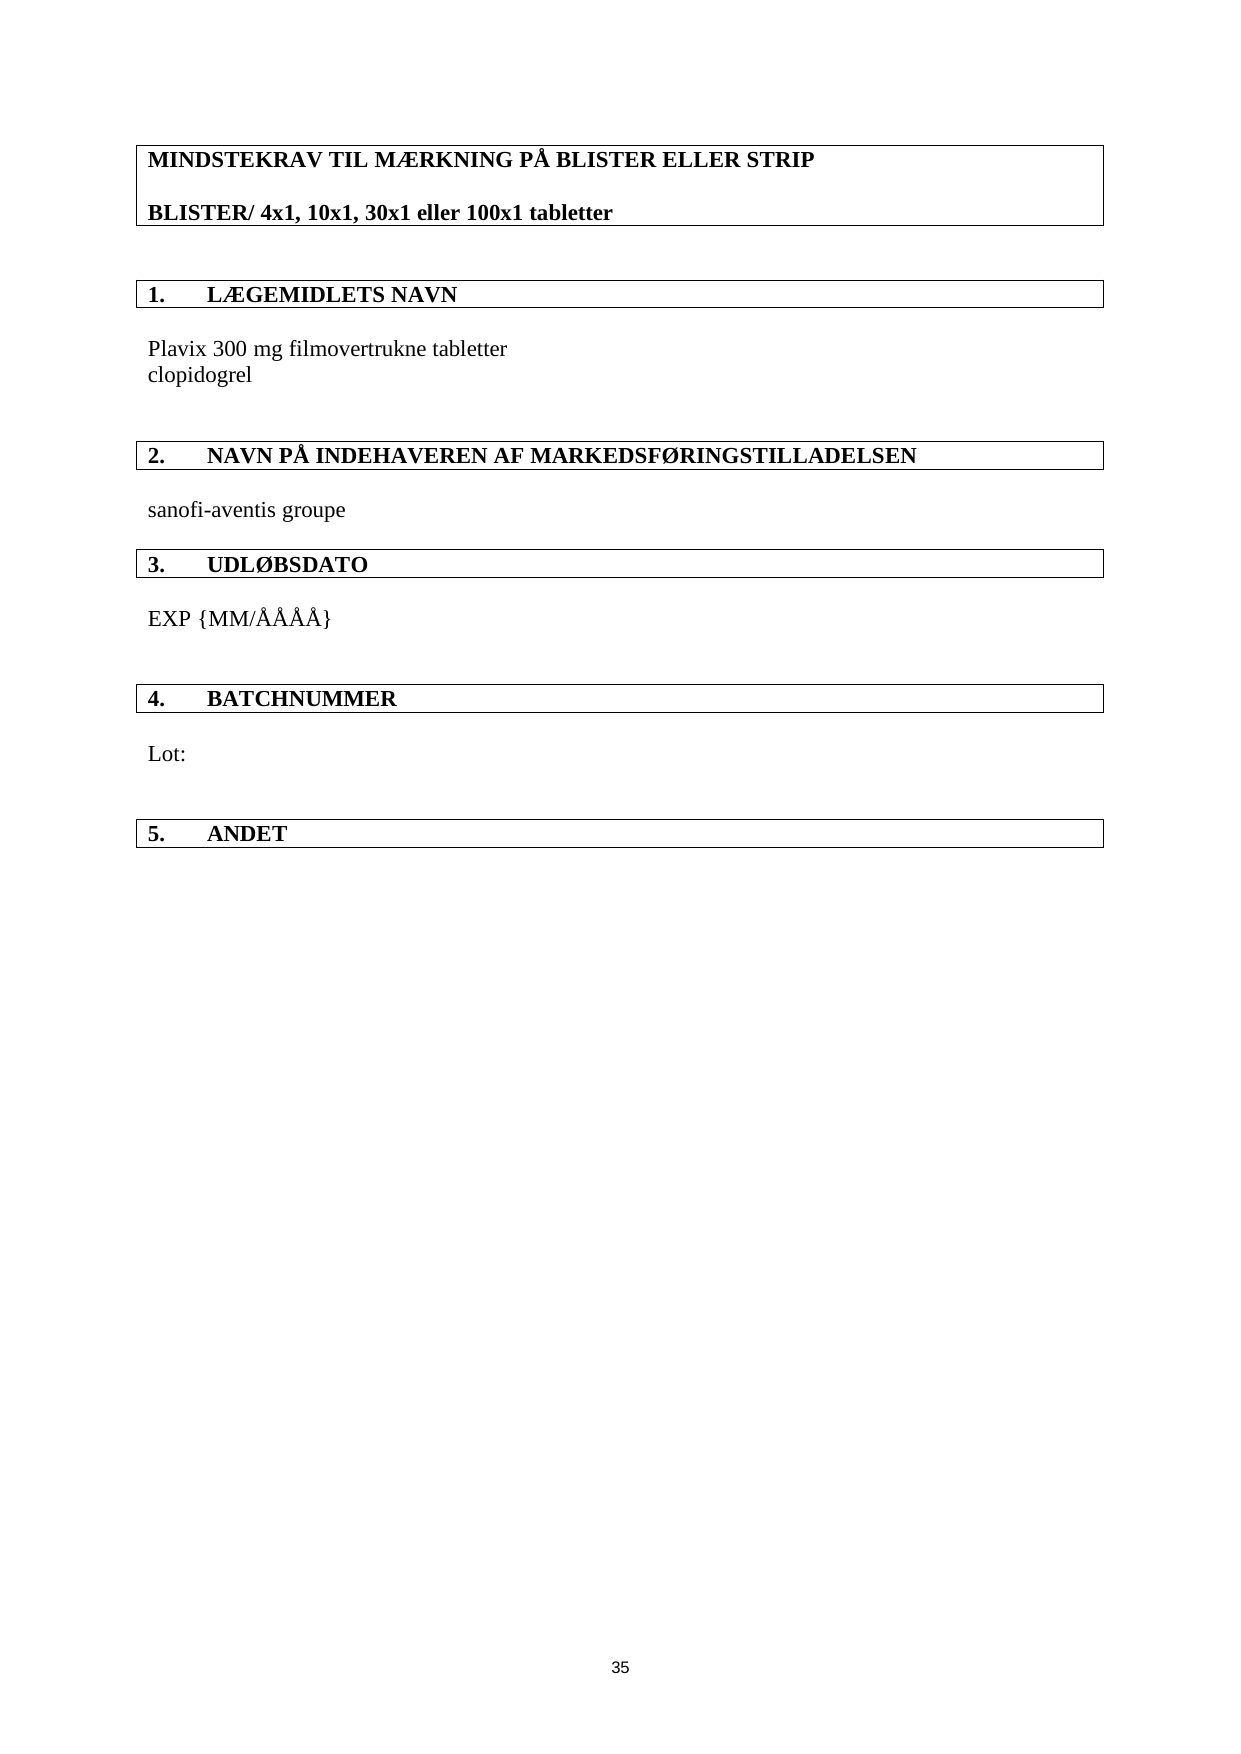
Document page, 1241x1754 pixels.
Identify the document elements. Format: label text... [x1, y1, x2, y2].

table_header 3. UDLØBSDATO [137, 550, 1103, 577]
text sanofi-aventis groupe [148, 496, 1092, 523]
table_header 4. BATCHNUMMER [137, 685, 1103, 712]
text clopidogrel [148, 361, 1092, 388]
table_header MINDSTEKRAV TIL MÆRKNING PÅ BLISTER ELLER STRIP BLISTER/ 4x1, 10x1, 30x1 eller 100x1 tabletter [137, 146, 1103, 225]
table_header 5. ANDET [137, 820, 1103, 847]
table_header 2. NAVN PÅ INDEHAVEREN AF MARKEDSFØRINGSTILLADELSEN [137, 442, 1103, 469]
text Plavix 300 mg filmovertrukne tabletter [148, 335, 1092, 361]
text Lot: [148, 739, 1092, 766]
table_header 1. LÆGEMIDLETS NAVN [137, 281, 1103, 307]
text EXP {MM/ÅÅÅÅ} [148, 604, 1092, 631]
